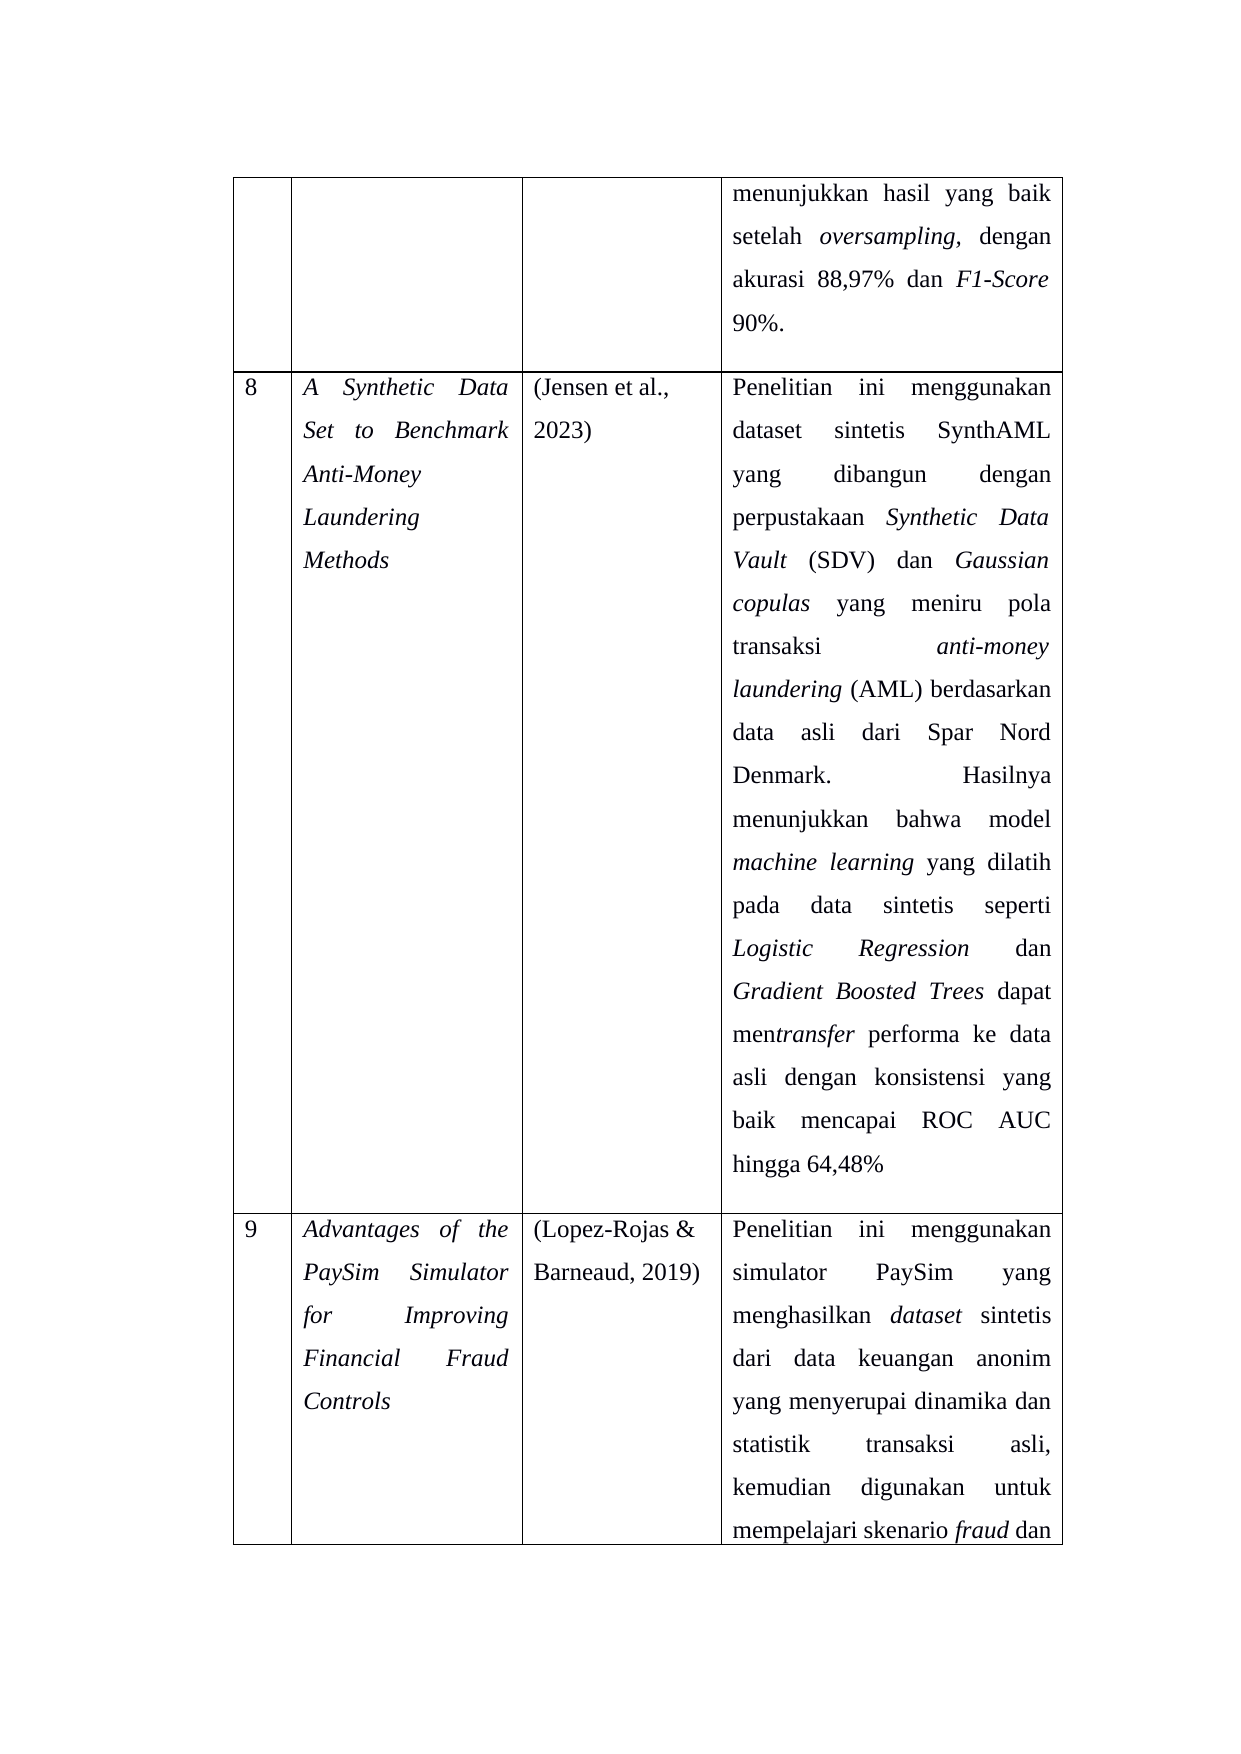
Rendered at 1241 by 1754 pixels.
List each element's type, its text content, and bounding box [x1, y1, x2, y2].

table_cell 8 [234, 373, 291, 1213]
table_cell A Synthetic Data Set to Benchmark Anti-Money Laundering Methods [292, 373, 522, 1213]
table_cell 9 [234, 1214, 291, 1544]
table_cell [523, 178, 721, 371]
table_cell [722, 1214, 1062, 1544]
table_cell Penelitian ini menggunakan dataset sintetis SynthAML yang dibangun dengan perpustakaan Synthetic Data Vault (SDV) dan Gaussian copulas yang meniru pola transaksi anti-money laundering (AML) berdasarkan data asli dari Spar Nord Denmark. Hasilnya menunjukkan bahwa model machine learning yang dilatih pada data sintetis seperti Logistic Regression dan Gradient Boosted Trees dapat mentransfer performa ke data asli dengan konsistensi yang baik mencapai ROC AUC hingga 64,48% [722, 373, 1062, 1213]
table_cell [292, 178, 522, 371]
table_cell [523, 1214, 721, 1544]
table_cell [292, 1214, 522, 1544]
table_cell 7 [234, 178, 291, 371]
table_cell (Jensen et al., 2023) [523, 373, 721, 1213]
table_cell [722, 178, 1062, 371]
